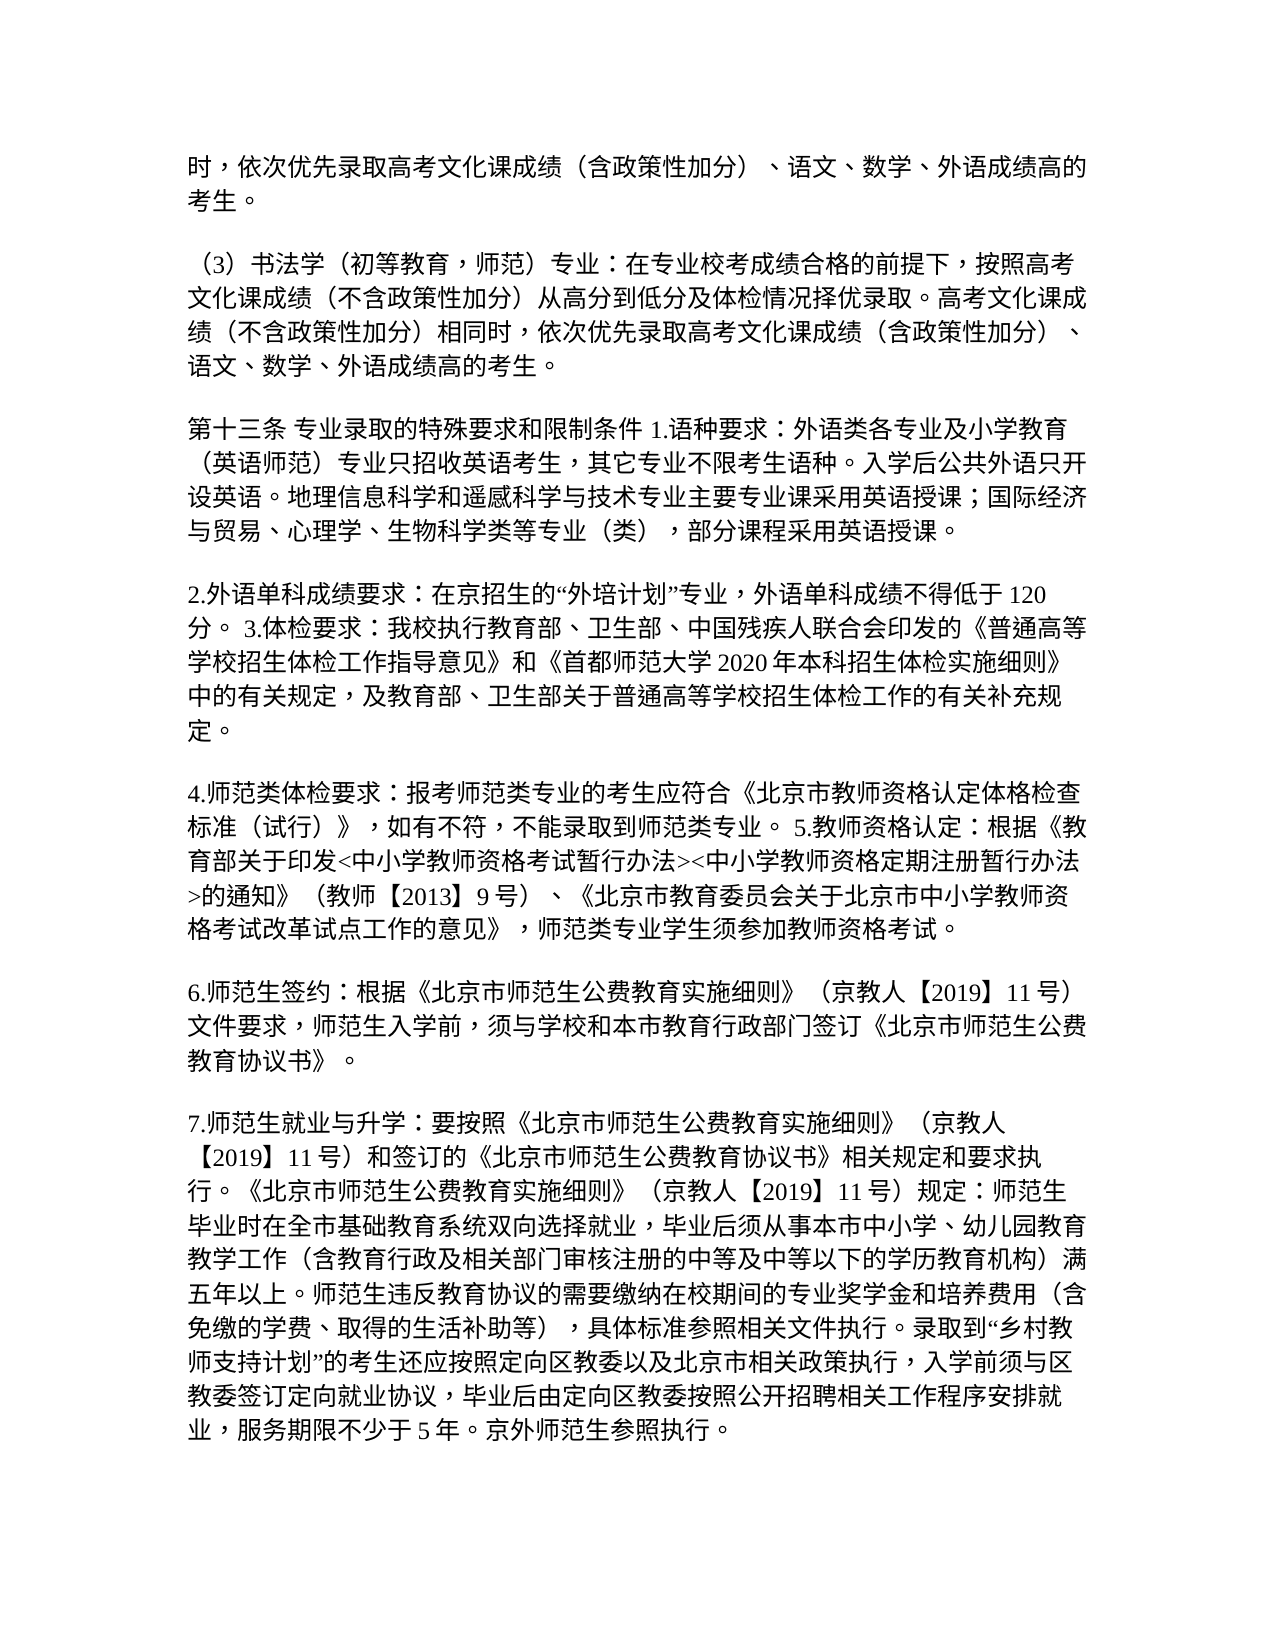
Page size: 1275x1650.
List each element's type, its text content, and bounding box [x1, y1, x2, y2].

text 4.师范类体检要求：报考师范类专业的考生应符合《北京市教师资格认定体格检查标准（试行）》，如有不符，不能录取到师范类专业。 5.教师资格认定：根据《教育部关于印发<中小学教师资格考试暂行办法><中小学教师资格定期注册暂行办法>的通知》（教师【2013】9号）、《北京市教育委员会关于北京市中小学教师资格考试改革试点工作的意见》，师范类专业学生须参加教师资格考试。 [187, 776, 1087, 946]
text （3）书法学（初等教育，师范）专业：在专业校考成绩合格的前提下，按照高考文化课成绩（不含政策性加分）从高分到低分及体检情况择优录取。高考文化课成绩（不含政策性加分）相同时，依次优先录取高考文化课成绩（含政策性加分）、语文、数学、外语成绩高的考生。 [187, 247, 1087, 383]
text 7.师范生就业与升学：要按照《北京市师范生公费教育实施细则》（京教人【2019】11号）和签订的《北京市师范生公费教育协议书》相关规定和要求执行。《北京市师范生公费教育实施细则》（京教人【2019】11号）规定：师范生毕业时在全市基础教育系统双向选择就业，毕业后须从事本市中小学、幼儿园教育教学工作（含教育行政及相关部门审核注册的中等及中等以下的学历教育机构）满五年以上。师范生违反教育协议的需要缴纳在校期间的专业奖学金和培养费用（含免缴的学费、取得的生活补助等），具体标准参照相关文件执行。录取到“乡村教师支持计划”的考生还应按照定向区教委以及北京市相关政策执行，入学前须与区教委签订定向就业协议，毕业后由定向区教委按照公开招聘相关工作程序安排就业，服务期限不少于5年。京外师范生参照执行。 [187, 1106, 1087, 1447]
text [187, 150, 1087, 218]
text 2.外语单科成绩要求：在京招生的“外培计划”专业，外语单科成绩不得低于120分。 3.体检要求：我校执行教育部、卫生部、中国残疾人联合会印发的《普通高等学校招生体检工作指导意见》和《首都师范大学2020年本科招生体检实施细则》中的有关规定，及教育部、卫生部关于普通高等学校招生体检工作的有关补充规定。 [187, 577, 1087, 747]
text 6.师范生签约：根据《北京市师范生公费教育实施细则》（京教人【2019】11号）文件要求，师范生入学前，须与学校和本市教育行政部门签订《北京市师范生公费教育协议书》。 [187, 975, 1087, 1077]
text 第十三条 专业录取的特殊要求和限制条件 1.语种要求：外语类各专业及小学教育（英语师范）专业只招收英语考生，其它专业不限考生语种。入学后公共外语只开设英语。地理信息科学和遥感科学与技术专业主要专业课采用英语授课；国际经济与贸易、心理学、生物科学类等专业（类），部分课程采用英语授课。 [187, 412, 1087, 548]
